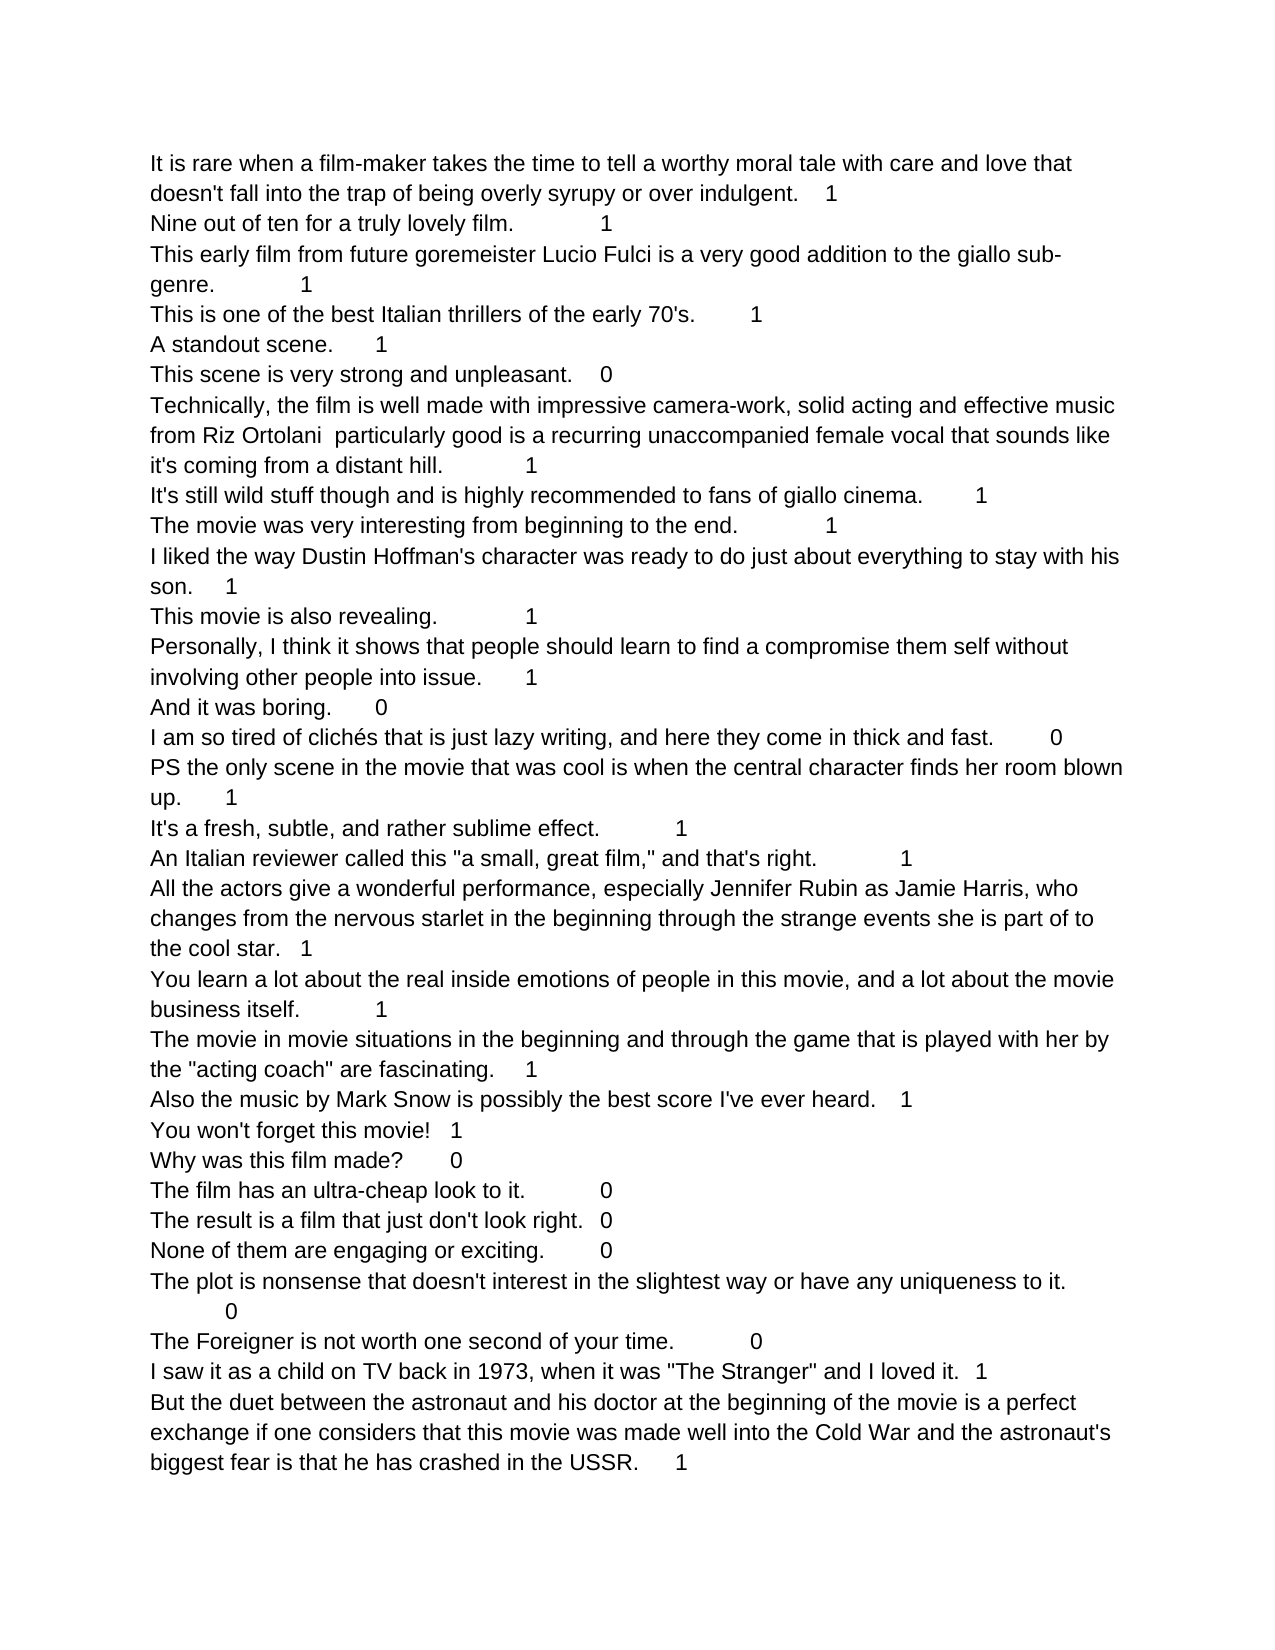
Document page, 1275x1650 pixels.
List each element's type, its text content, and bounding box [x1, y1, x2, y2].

text The plot is nonsense that doesn't interest in the slightest way or have any uniqueness to it. 0 [150, 1268, 1125, 1324]
text But the duet between the astronaut and his doctor at the beginning of the movie is a perfect exchange if one considers that this movie was made well into the Cold War and the astronaut's biggest fear is that he has crashed in the USSR. 1 [150, 1388, 1125, 1475]
text The movie was very interesting from beginning to the end. 1 [150, 512, 1125, 539]
text Also the music by Mark Snow is possibly the best score I've ever heard. 1 [150, 1086, 1125, 1113]
text And it was boring. 0 [150, 694, 1125, 720]
text This early film from future goremeister Lucio Fulci is a very good addition to the giallo sub-genre. 1 [150, 241, 1125, 297]
text Personally, I think it shows that people should learn to find a compromise them self without involving other people into issue. 1 [150, 633, 1125, 690]
text I liked the way Dustin Hoffman's character was ready to do just about everything to stay with his son. 1 [150, 543, 1125, 599]
text Why was this film made? 0 [150, 1147, 1125, 1173]
text The movie in movie situations in the beginning and through the game that is played with her by the "acting coach" are fascinating. 1 [150, 1026, 1125, 1083]
text It's still wild stuff though and is highly recommended to fans of giallo cinema. 1 [150, 482, 1125, 509]
text It's a fresh, subtle, and rather sublime effect. 1 [150, 814, 1125, 841]
text I am so tired of clichés that is just lazy writing, and here they come in thick and fast. 0 [150, 724, 1125, 750]
text PS the only scene in the movie that was cool is when the central character finds her room blown up. 1 [150, 754, 1125, 811]
text The result is a film that just don't look right. 0 [150, 1207, 1125, 1234]
text It is rare when a film-maker takes the time to tell a worthy moral tale with care and love that doesn't fall into the trap of being overly syrupy or over indulgent. 1 [150, 150, 1125, 207]
text The Foreigner is not worth one second of your time. 0 [150, 1328, 1125, 1354]
text I saw it as a child on TV back in 1973, when it was "The Stranger" and I loved it. 1 [150, 1358, 1125, 1385]
text All the actors give a wonderful performance, especially Jennifer Rubin as Jamie Harris, who changes from the nervous starlet in the beginning through the strange events she is part of to the cool star. 1 [150, 875, 1125, 962]
text This is one of the best Italian thrillers of the early 70's. 1 [150, 301, 1125, 327]
text None of them are engaging or exciting. 0 [150, 1237, 1125, 1264]
text A standout scene. 1 [150, 331, 1125, 358]
text The film has an ultra-cheap look to it. 0 [150, 1177, 1125, 1203]
text Nine out of ten for a truly lovely film. 1 [150, 210, 1125, 237]
text You learn a lot about the real inside emotions of people in this movie, and a lot about the movie business itself. 1 [150, 966, 1125, 1022]
text Technically, the film is well made with impressive camera-work, solid acting and effective music from Riz Ortolani particularly good is a recurring unaccompanied female vocal that sounds like it's coming from a distant hill. 1 [150, 392, 1125, 478]
text This scene is very strong and unpleasant. 0 [150, 361, 1125, 388]
text An Italian reviewer called this "a small, great film," and that's right. 1 [150, 845, 1125, 871]
text You won't forget this movie! 1 [150, 1117, 1125, 1143]
text This movie is also revealing. 1 [150, 603, 1125, 629]
